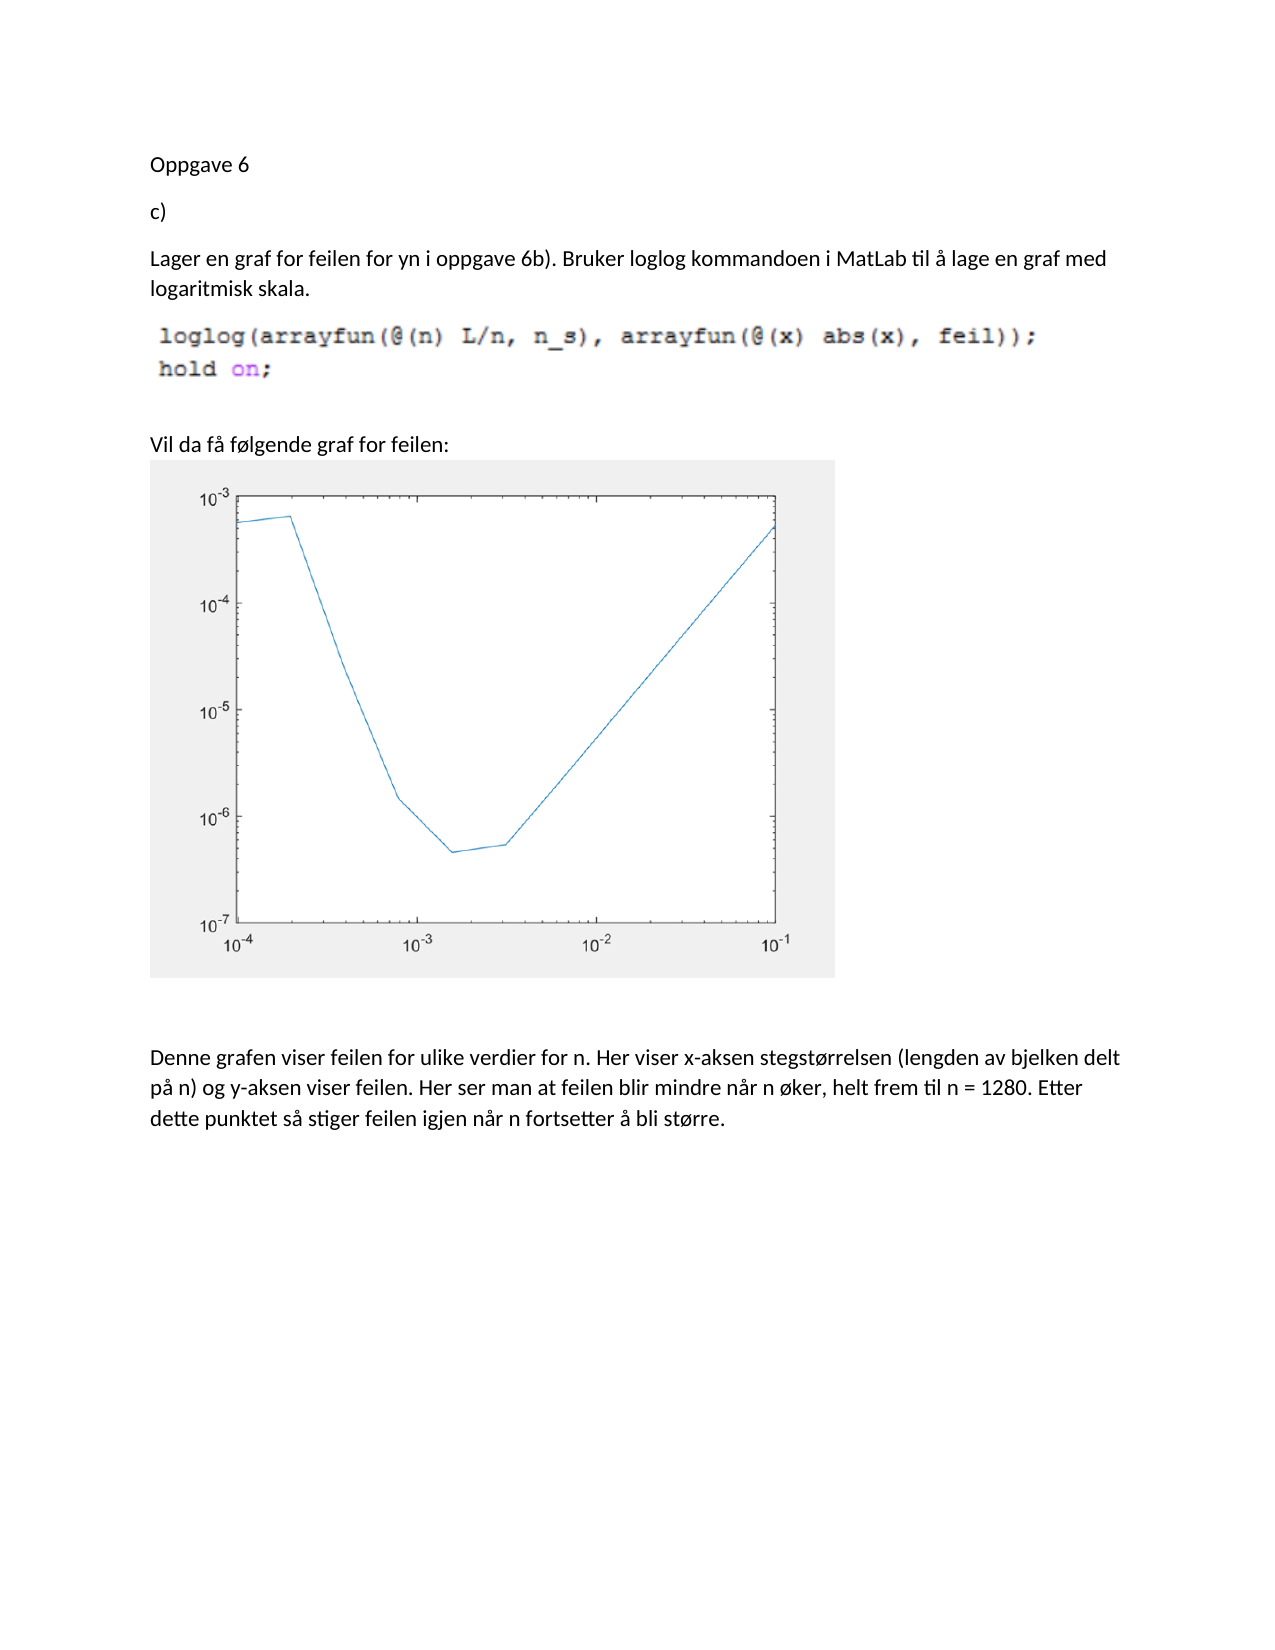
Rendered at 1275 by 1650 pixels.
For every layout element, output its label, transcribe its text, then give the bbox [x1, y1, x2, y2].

picture [150, 460, 836, 978]
text Lager en graf for feilen for yn i oppgave 6b). Bruker loglog kommandoen i MatLab til å lage en graf med logaritmisk skala. [150, 244, 1125, 302]
picture [150, 320, 1055, 412]
text c) [150, 197, 1125, 225]
text Denne grafen viser feilen for ulike verdier for n. Her viser x-aksen stegstørrelsen (lengden av bjelken delt på n) og y-aksen viser feilen. Her ser man at feilen blir mindre når n øker, helt frem til n = 1280. Etter dette punktet så stiger feilen igjen når n fortsetter å bli større. [150, 1043, 1125, 1132]
text Oppgave 6 [150, 150, 1125, 178]
